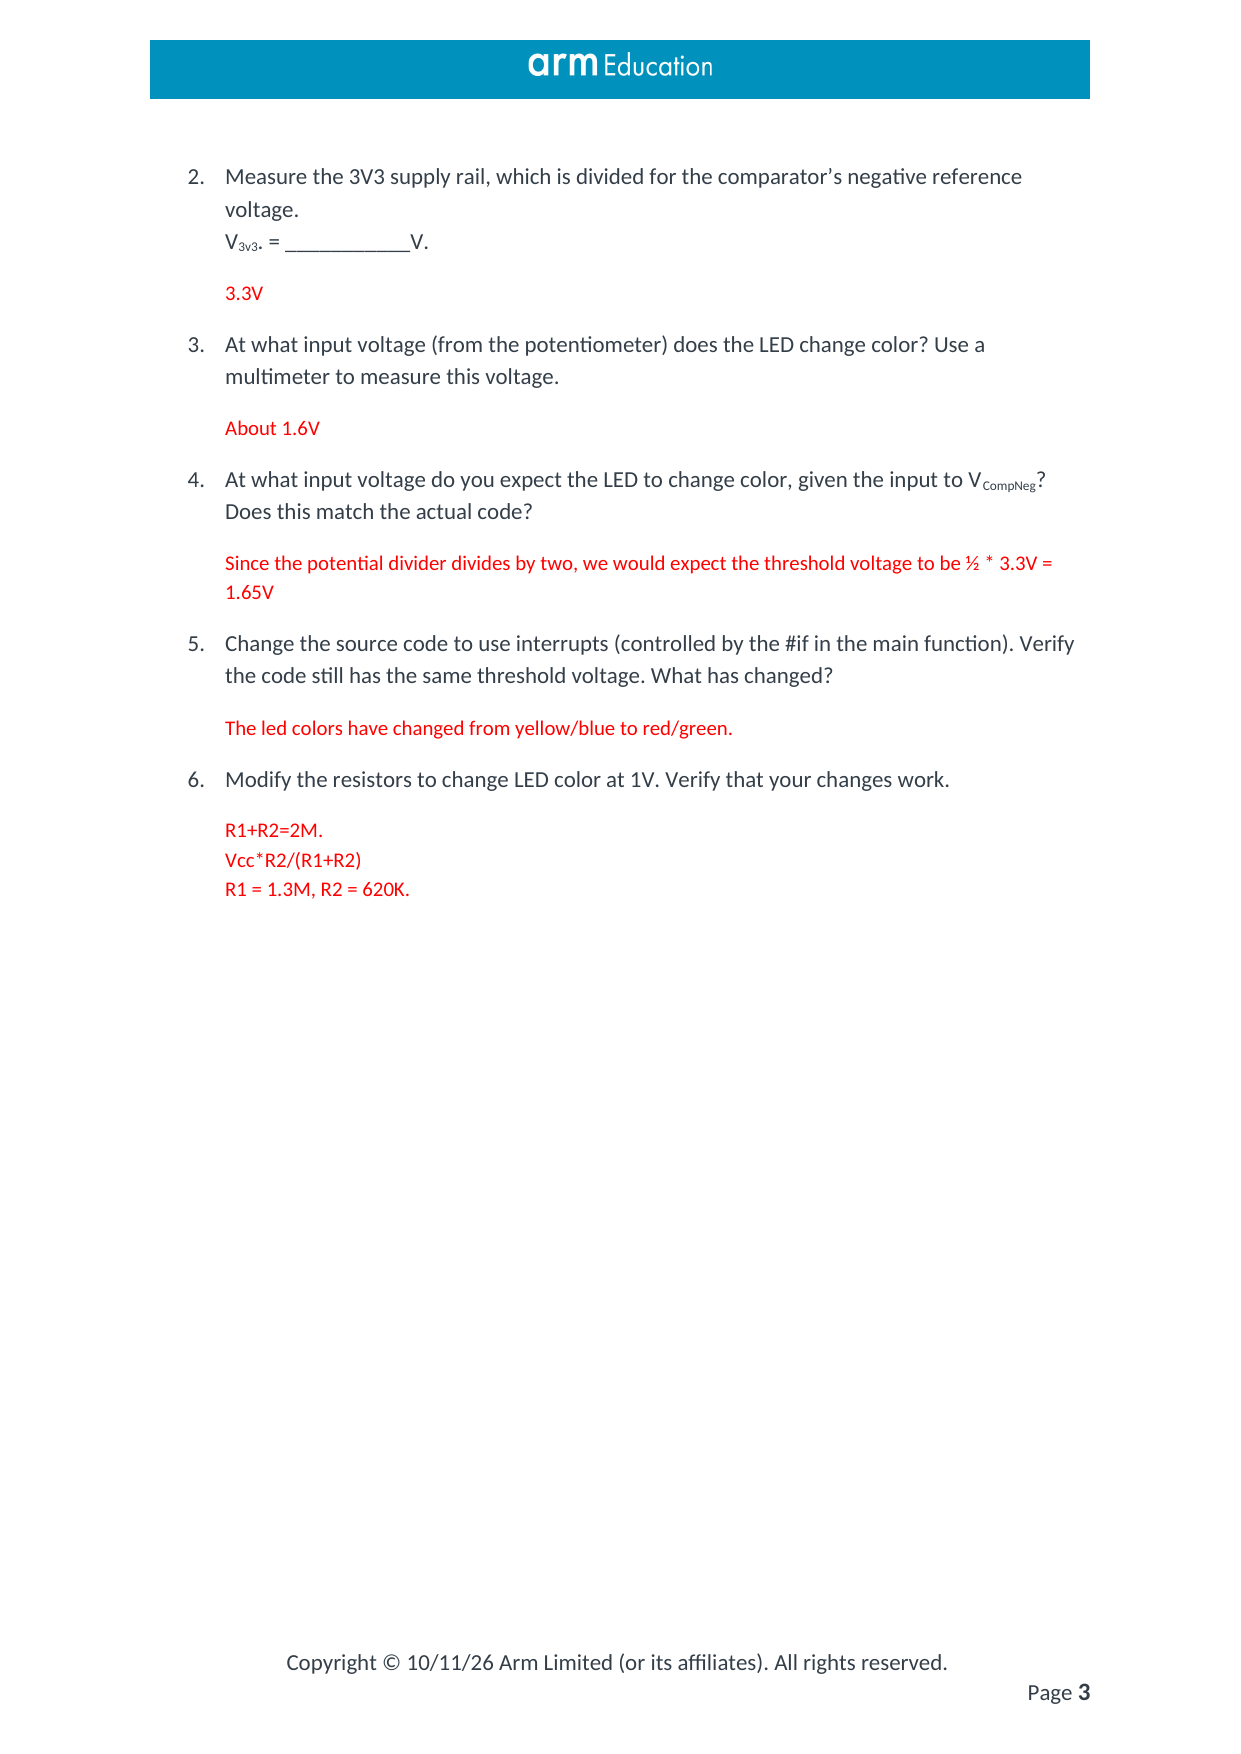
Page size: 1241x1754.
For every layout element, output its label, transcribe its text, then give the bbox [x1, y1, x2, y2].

text Since the potential divider divides by two, we would expect the threshold voltage to be ½ * 3.3V = 1.65V [225, 550, 1090, 605]
text R1 = 1.3M, R2 = 620K. [225, 876, 1090, 901]
picture [675, 58, 679, 75]
picture [554, 54, 566, 75]
list At what input voltage (from the potentiometer) does the LED change color? Use a multimeter to measure this voltage. [187, 330, 1090, 390]
list Modify the resistors to change LED color at 1V. Verify that your changes work. [187, 765, 1090, 793]
list Measure the 3V3 supply rail, which is divided for the comparator’s negative reference voltage. V3v3. = ___________V. [187, 162, 1090, 255]
picture [529, 54, 548, 75]
text The led colors have changed from yellow/blue to red/green. [225, 715, 1090, 740]
picture [570, 54, 597, 75]
list At what input voltage do you expect the LED to change color, given the input to VCompNeg? Does this match the actual code? [187, 465, 1090, 525]
picture [606, 55, 615, 75]
text About 1.6V [225, 415, 1090, 441]
text R1+R2=2M. [225, 818, 1090, 843]
text Vcc*R2/(R1+R2) [225, 847, 1090, 872]
list Change the source code to use interrupts (controlled by the #if in the main function). Verify the code still has the same threshold voltage. What has changed? [187, 629, 1090, 690]
text 3.3V [225, 280, 1090, 305]
